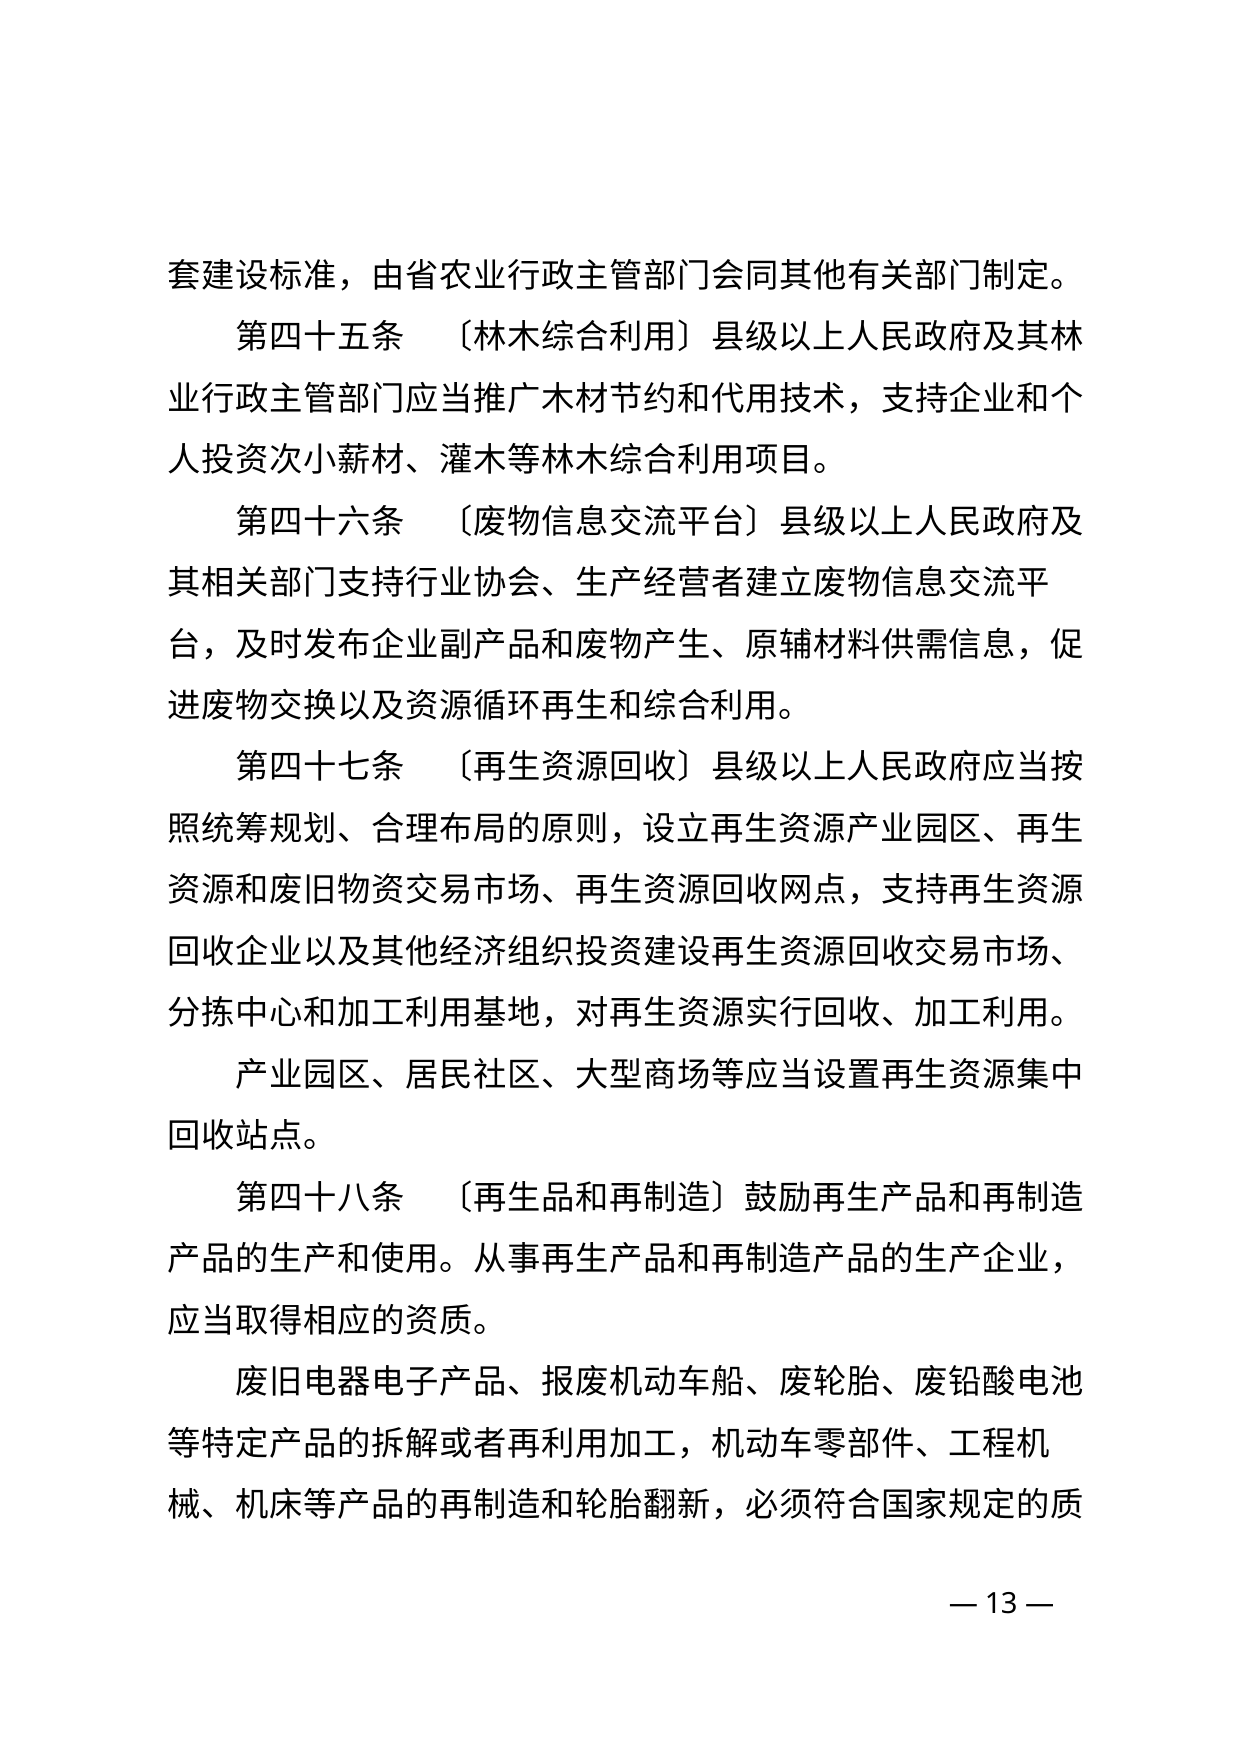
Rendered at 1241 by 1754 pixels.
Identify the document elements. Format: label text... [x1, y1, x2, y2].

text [168, 242, 1084, 303]
text 产业园区、居民社区、大型商场等应当设置再生资源集中回收站点。 [168, 1041, 1084, 1164]
text 第四十七条 〔再生资源回收〕县级以上人民政府应当按照统筹规划、合理布局的原则，设立再生资源产业园区、再生资源和废旧物资交易市场、再生资源回收网点，支持再生资源回收企业以及其他经济组织投资建设再生资源回收交易市场、分拣中心和加工利用基地，对再生资源实行回收、加工利用。 [168, 734, 1084, 1041]
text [168, 1348, 1084, 1533]
text 第四十六条 〔废物信息交流平台〕县级以上人民政府及其相关部门支持行业协会、生产经营者建立废物信息交流平台，及时发布企业副产品和废物产生、原辅材料供需信息，促进废物交换以及资源循环再生和综合利用。 [168, 488, 1084, 734]
text 第四十五条 〔林木综合利用〕县级以上人民政府及其林业行政主管部门应当推广木材节约和代用技术，支持企业和个人投资次小薪材、灌木等林木综合利用项目。 [168, 303, 1084, 488]
text 第四十八条 〔再生品和再制造〕鼓励再生产品和再制造产品的生产和使用。从事再生产品和再制造产品的生产企业，应当取得相应的资质。 [168, 1164, 1084, 1348]
